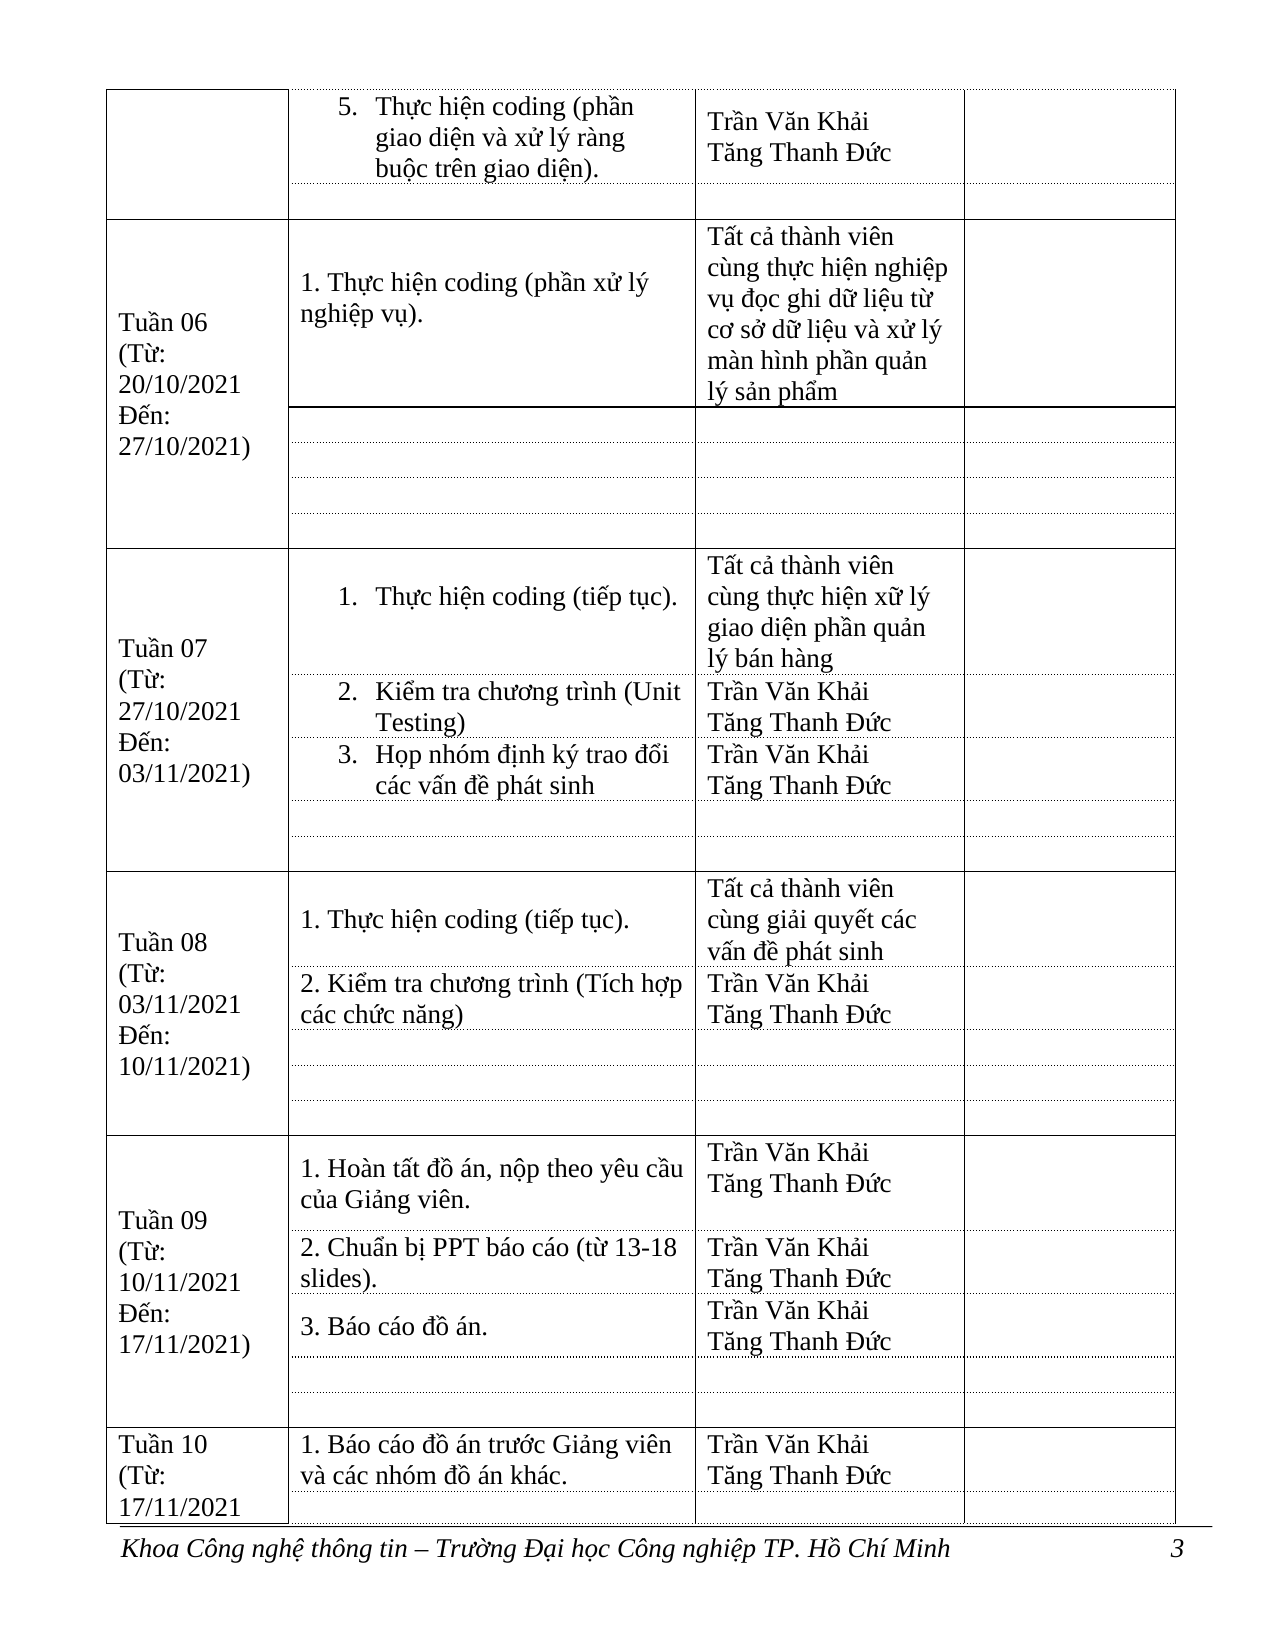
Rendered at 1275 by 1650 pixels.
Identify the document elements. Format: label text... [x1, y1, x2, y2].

table_cell [696, 442, 964, 477]
table_cell [289, 513, 695, 548]
table_cell [965, 1392, 1175, 1427]
table_cell [289, 477, 695, 513]
table_cell 1. Thực hiện coding (phần xử lý nghiệp vụ). [289, 220, 695, 406]
table_cell [965, 1356, 1175, 1392]
table_cell [965, 220, 1175, 406]
table_cell [965, 1065, 1175, 1100]
table_cell [289, 1065, 695, 1100]
table_cell Tuần 06 (Từ: 20/10/2021 Đến: 27/10/2021) [107, 220, 288, 548]
table_cell [965, 1029, 1175, 1064]
table_cell Tuần 08 (Từ: 03/11/2021 Đến: 10/11/2021) [107, 872, 288, 1135]
table_cell [289, 1491, 695, 1523]
table_cell [965, 1100, 1175, 1135]
table_cell 3. Báo cáo đồ án. [289, 1293, 695, 1356]
table_cell [965, 89, 1175, 183]
table_cell [965, 1491, 1175, 1523]
table_cell Thực hiện coding (tiếp tục). [289, 549, 695, 674]
table_cell [696, 1392, 964, 1427]
table_cell [289, 1100, 695, 1135]
table_cell [965, 442, 1175, 477]
table_cell [965, 408, 1175, 442]
table_cell [965, 674, 1175, 737]
table_cell Tuần 09 (Từ: 10/11/2021 Đến: 17/11/2021) [107, 1136, 288, 1427]
table_cell Trần Văn Khải Tăng Thanh Đức [696, 1136, 964, 1230]
table_cell [965, 800, 1175, 836]
table_cell Trần Văn Khải Tăng Thanh Đức [696, 737, 964, 800]
table_cell 1. Hoàn tất đồ án, nộp theo yêu cầu của Giảng viên. [289, 1136, 695, 1230]
table_cell [696, 183, 964, 218]
table_cell [696, 836, 964, 871]
table_cell [965, 966, 1175, 1029]
table_cell [696, 1491, 964, 1523]
table_cell [965, 549, 1175, 674]
table_cell [696, 800, 964, 836]
table_cell [289, 1029, 695, 1064]
table_cell Trần Văn Khải Tăng Thanh Đức [696, 966, 964, 1029]
table_cell Tất cả thành viên cùng thực hiện nghiệp vụ đọc ghi dữ liệu từ cơ sở dữ liệu và xử lý màn hình phần quản lý sản phẩm [696, 220, 964, 406]
table_cell [965, 477, 1175, 513]
table_cell Trần Văn Khải Tăng Thanh Đức [696, 1293, 964, 1356]
table_cell Tuần 10 (Từ: 17/11/2021 Đến: 24/11/2021) [107, 1428, 288, 1523]
table_cell [289, 1392, 695, 1427]
table_cell [965, 183, 1175, 218]
table_cell [696, 1065, 964, 1100]
table_cell Tất cả thành viên cùng thực hiện xữ lý giao diện phần quản lý bán hàng [696, 549, 964, 674]
table_cell 2. Chuẩn bị PPT báo cáo (từ 13-18 slides). [289, 1230, 695, 1293]
table_cell 2. Kiểm tra chương trình (Tích hợp các chức năng) [289, 966, 695, 1029]
table_cell [965, 1136, 1175, 1230]
table_cell [965, 1293, 1175, 1356]
table_cell Trần Văn Khải Tăng Thanh Đức [696, 1428, 964, 1491]
table_cell [289, 800, 695, 836]
table_cell Kiểm tra chương trình (Unit Testing) [289, 674, 695, 737]
table_cell [965, 872, 1175, 966]
table_cell [289, 442, 695, 477]
table_cell [696, 408, 964, 442]
table_cell Trần Văn Khải Tăng Thanh Đức [696, 674, 964, 737]
table_cell [696, 1356, 964, 1392]
table_cell [696, 1029, 964, 1064]
table_cell Họp nhóm định ký trao đổi các vấn đề phát sinh [289, 737, 695, 800]
table_cell [696, 477, 964, 513]
table_cell Tất cả thành viên cùng giải quyết các vấn đề phát sinh [696, 872, 964, 966]
table_cell 1. Thực hiện coding (tiếp tục). [289, 872, 695, 966]
table_cell [289, 408, 695, 442]
table_cell [289, 836, 695, 871]
table_cell [965, 737, 1175, 800]
table_cell Thực hiện coding (phần giao diện và xử lý ràng buộc trên giao diện). [289, 89, 695, 183]
table_cell [965, 836, 1175, 871]
table_cell 1. Báo cáo đồ án trước Giảng viên và các nhóm đồ án khác. [289, 1428, 695, 1491]
table_cell [696, 1100, 964, 1135]
table_cell [289, 1356, 695, 1392]
table_cell [965, 513, 1175, 548]
table_cell [965, 1428, 1175, 1491]
table_cell [965, 1230, 1175, 1293]
table_cell [696, 513, 964, 548]
table_cell [289, 183, 695, 218]
table_cell Trần Văn Khải Tăng Thanh Đức [696, 89, 964, 183]
table_cell Tuần 07 (Từ: 27/10/2021 Đến: 03/11/2021) [107, 549, 288, 871]
table_cell Trần Văn Khải Tăng Thanh Đức [696, 1230, 964, 1293]
